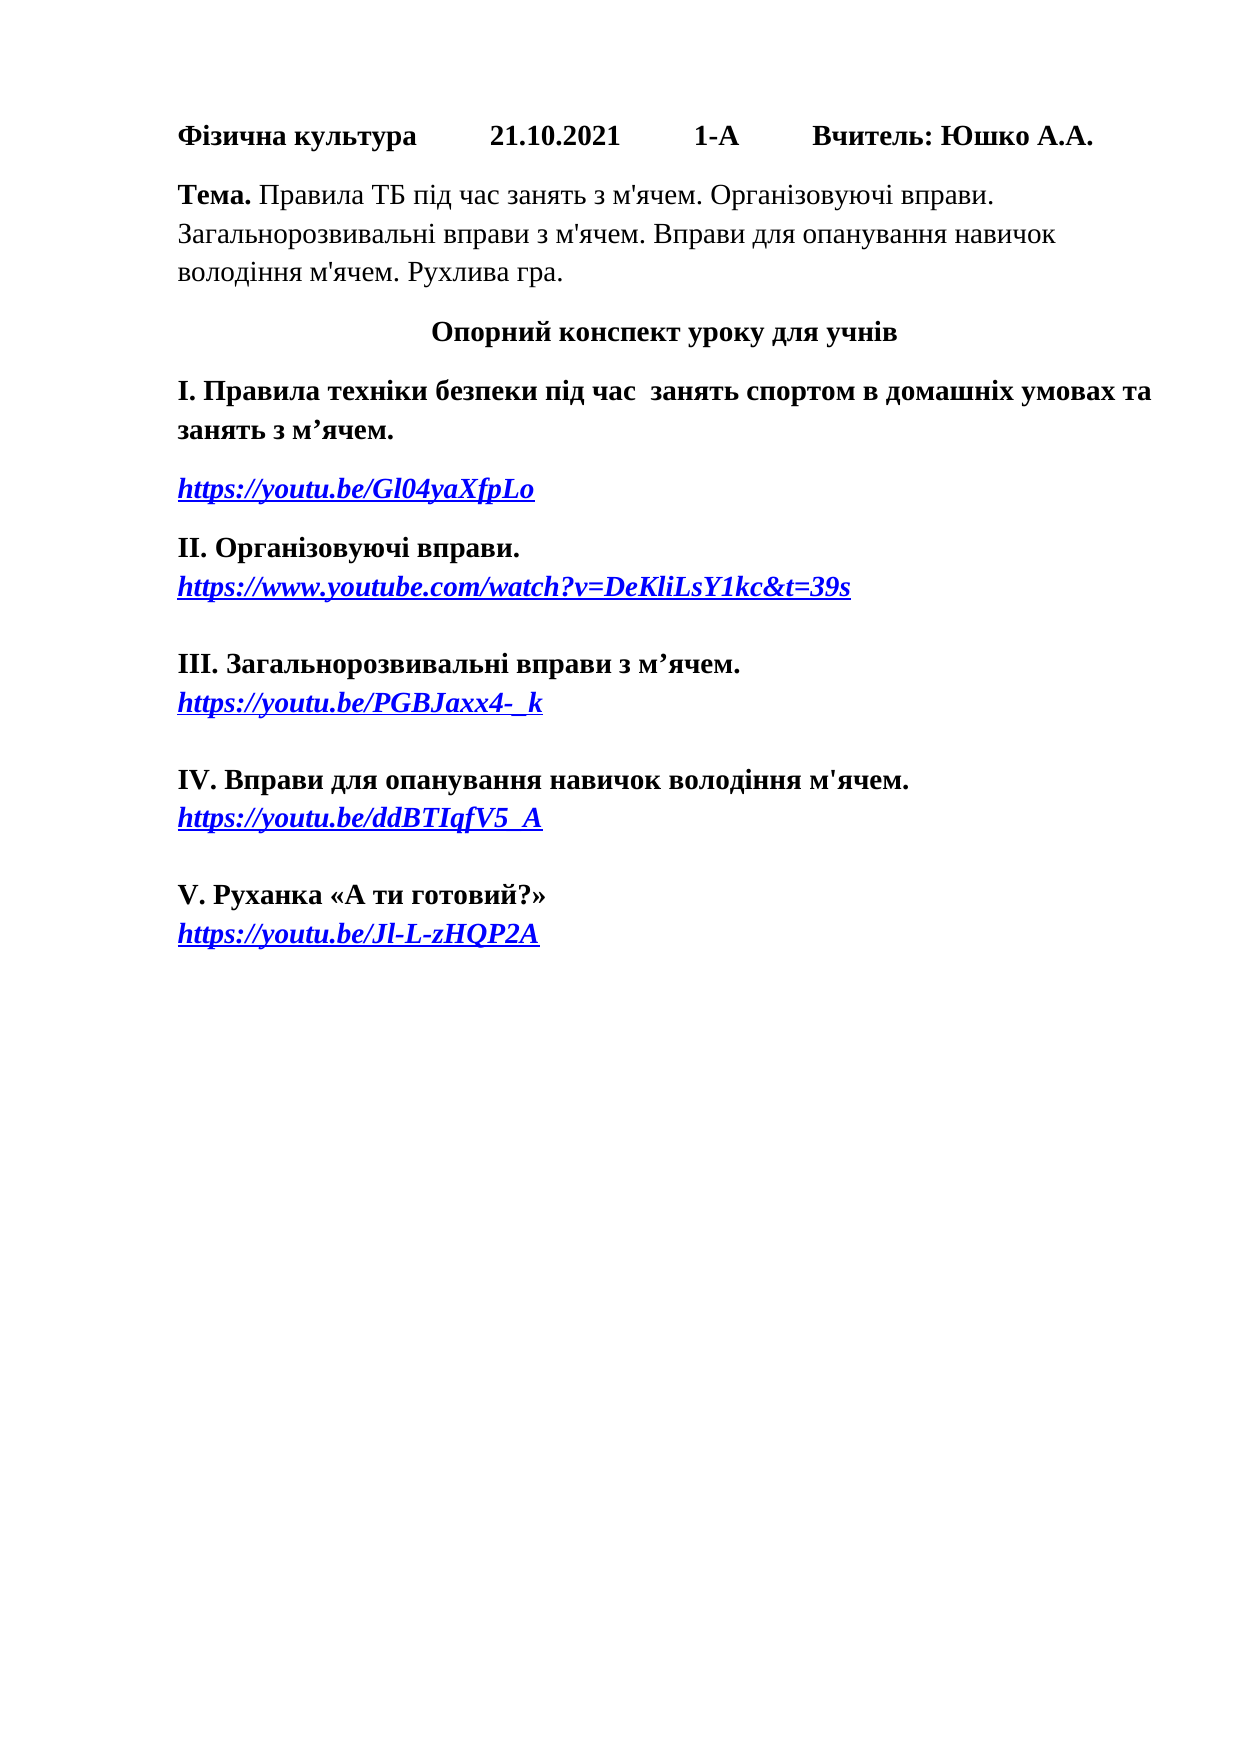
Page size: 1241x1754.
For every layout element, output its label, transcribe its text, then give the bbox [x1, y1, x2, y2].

text Тема. Правила ТБ під час занять з м'ячем. Організовуючі вправи. Загальнорозвивальні вправи з м'ячем. Вправи для опанування навичок володіння м'ячем. Рухлива гра. [177, 177, 1152, 288]
text ІV. Вправи для опанування навичок володіння м'ячем. [177, 762, 1152, 795]
text https://www.youtube.com/watch?v=DeKliLsY1kc&t=39s [177, 569, 1152, 603]
text Фізична культура 21.10.2021 1-А Вчитель: Юшко А.А. [177, 118, 1152, 152]
text https://youtu.be/Jl-L-zHQP2A [177, 916, 1152, 949]
text ІІ. Організовуючі вправи. [177, 531, 1152, 564]
text https://youtu.be/Gl04yaXfpLo [177, 471, 1152, 505]
text ІІІ. Загальнорозвивальні вправи з м’ячем. [177, 646, 1152, 680]
text https://youtu.be/ddBTIqfV5_A [177, 800, 1152, 834]
text V. Руханка «А ти готовий?» [177, 877, 1152, 911]
text Опорний конспект уроку для учнів [177, 314, 1152, 347]
text І. Правила техніки безпеки під час занять спортом в домашніх умовах та занять з м’ячем. [177, 373, 1152, 445]
text https://youtu.be/PGBJaxx4-_k [177, 685, 1152, 718]
